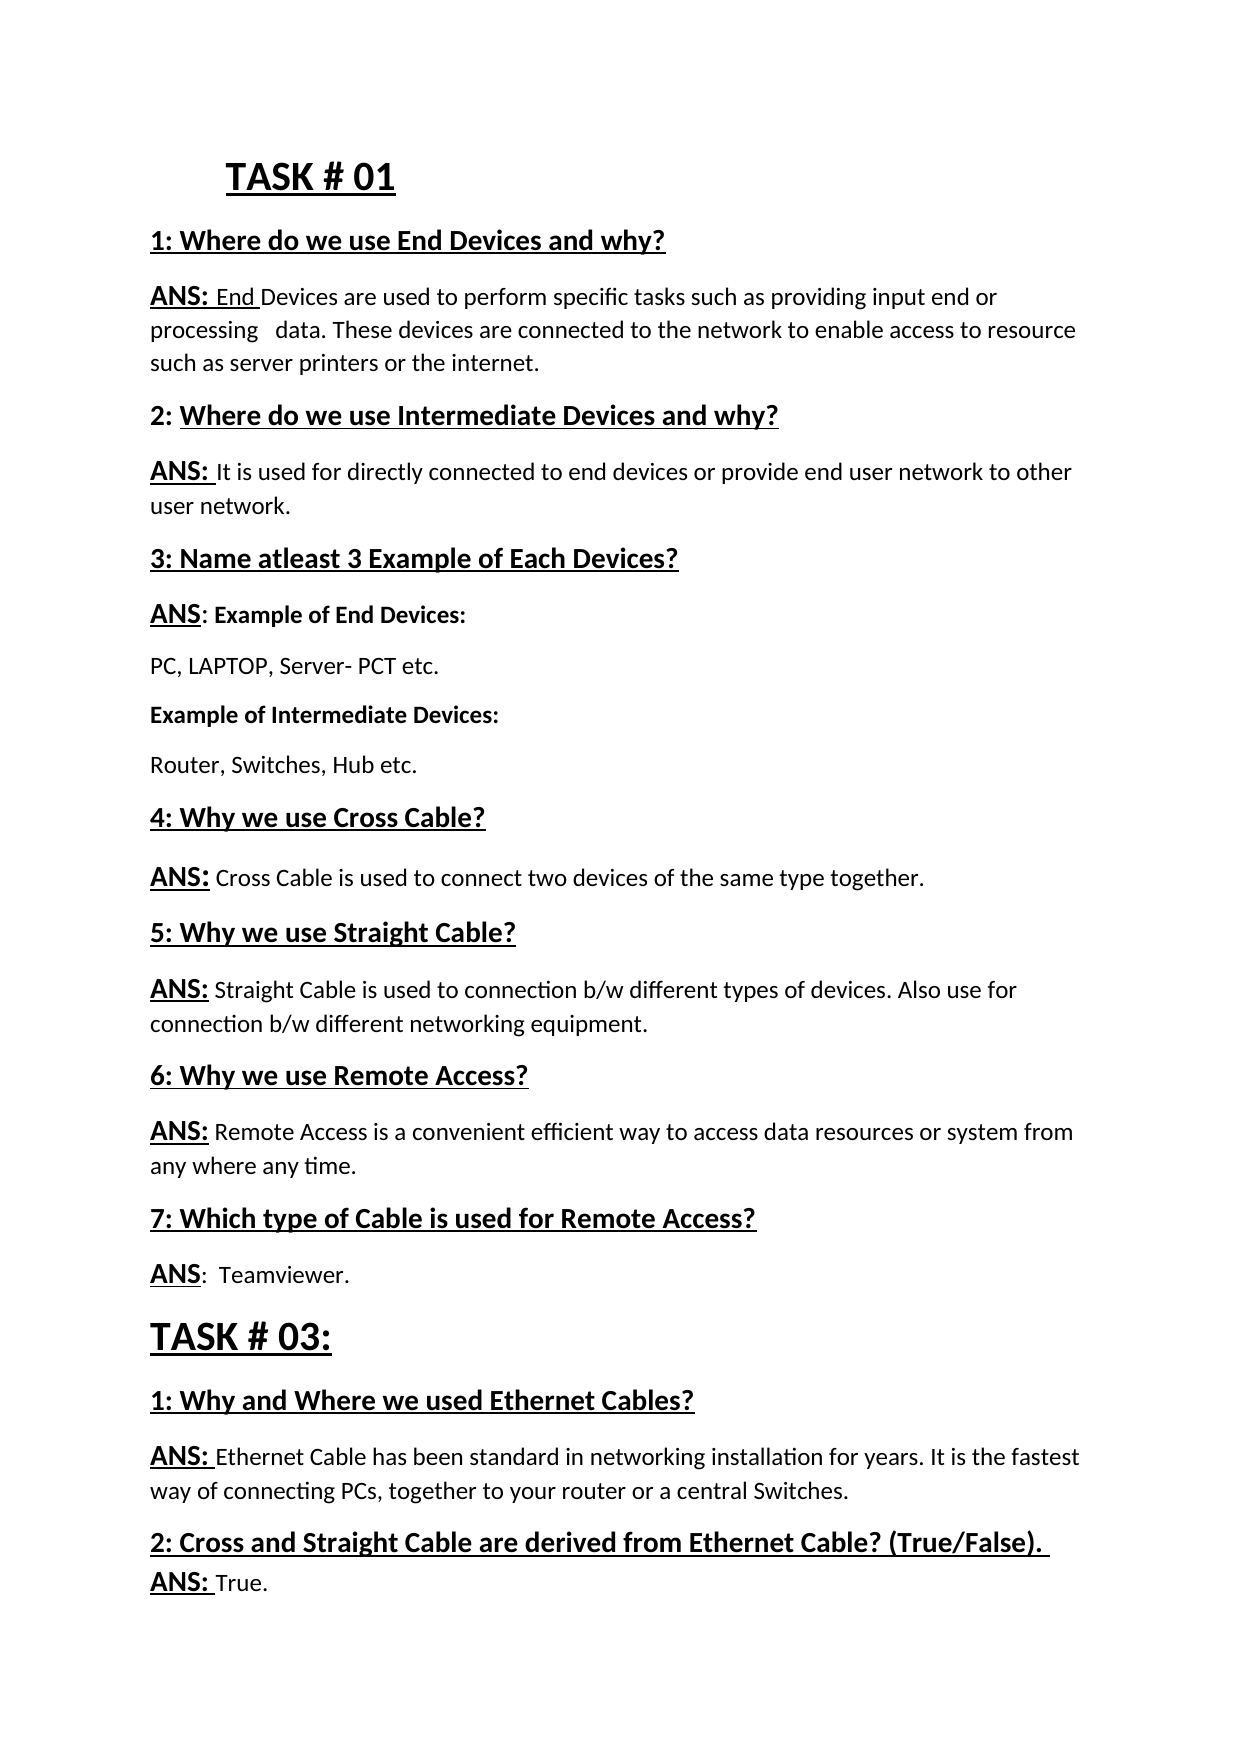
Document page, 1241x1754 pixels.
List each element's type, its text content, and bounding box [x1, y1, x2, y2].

text ANS: It is used for directly connected to end devices or provide end user network to other user network. [150, 452, 1090, 521]
text 5: Why we use Straight Cable? [150, 914, 1090, 950]
text ANS: End Devices are used to perform specific tasks such as providing input end or processing data. These devices are connected to the network to enable access to resource such as server printers or the internet. [150, 277, 1090, 378]
text TASK # 01 [150, 150, 1090, 201]
text 2: Cross and Straight Cable are derived from Ethernet Cable? (True/False). ANS: True. [150, 1524, 1090, 1598]
text Router, Switches, Hub etc. [150, 749, 1090, 780]
text ANS: Straight Cable is used to connection b/w different types of devices. Also use for connection b/w different networking equipment. [150, 970, 1090, 1038]
text TASK # 03: [150, 1310, 1090, 1361]
text 3: Name atleast 3 Example of Each Devices? [150, 540, 1090, 576]
text 1: Why and Where we used Ethernet Cables? [150, 1382, 1090, 1417]
text Example of Intermediate Devices: [150, 700, 1090, 730]
text 2: Where do we use Intermediate Devices and why? [150, 397, 1090, 433]
text 6: Why we use Remote Access? [150, 1057, 1090, 1093]
text ANS: Ethernet Cable has been standard in networking installation for years. It is the fastest way of connecting PCs, together to your router or a central Switches. [150, 1437, 1090, 1505]
text ANS: Cross Cable is used to connect two devices of the same type together. [150, 854, 1090, 895]
text 7: Which type of Cable is used for Remote Access? [150, 1200, 1090, 1236]
text 1: Where do we use End Devices and why? [150, 222, 1090, 257]
text 4: Why we use Cross Cable? [150, 799, 1090, 834]
text ANS: Example of End Devices: [150, 595, 1090, 631]
text PC, LAPTOP, Server- PCT etc. [150, 650, 1090, 681]
text ANS: Remote Access is a convenient efficient way to access data resources or system from any where any time. [150, 1112, 1090, 1181]
text ANS: Teamviewer. [150, 1255, 1090, 1291]
